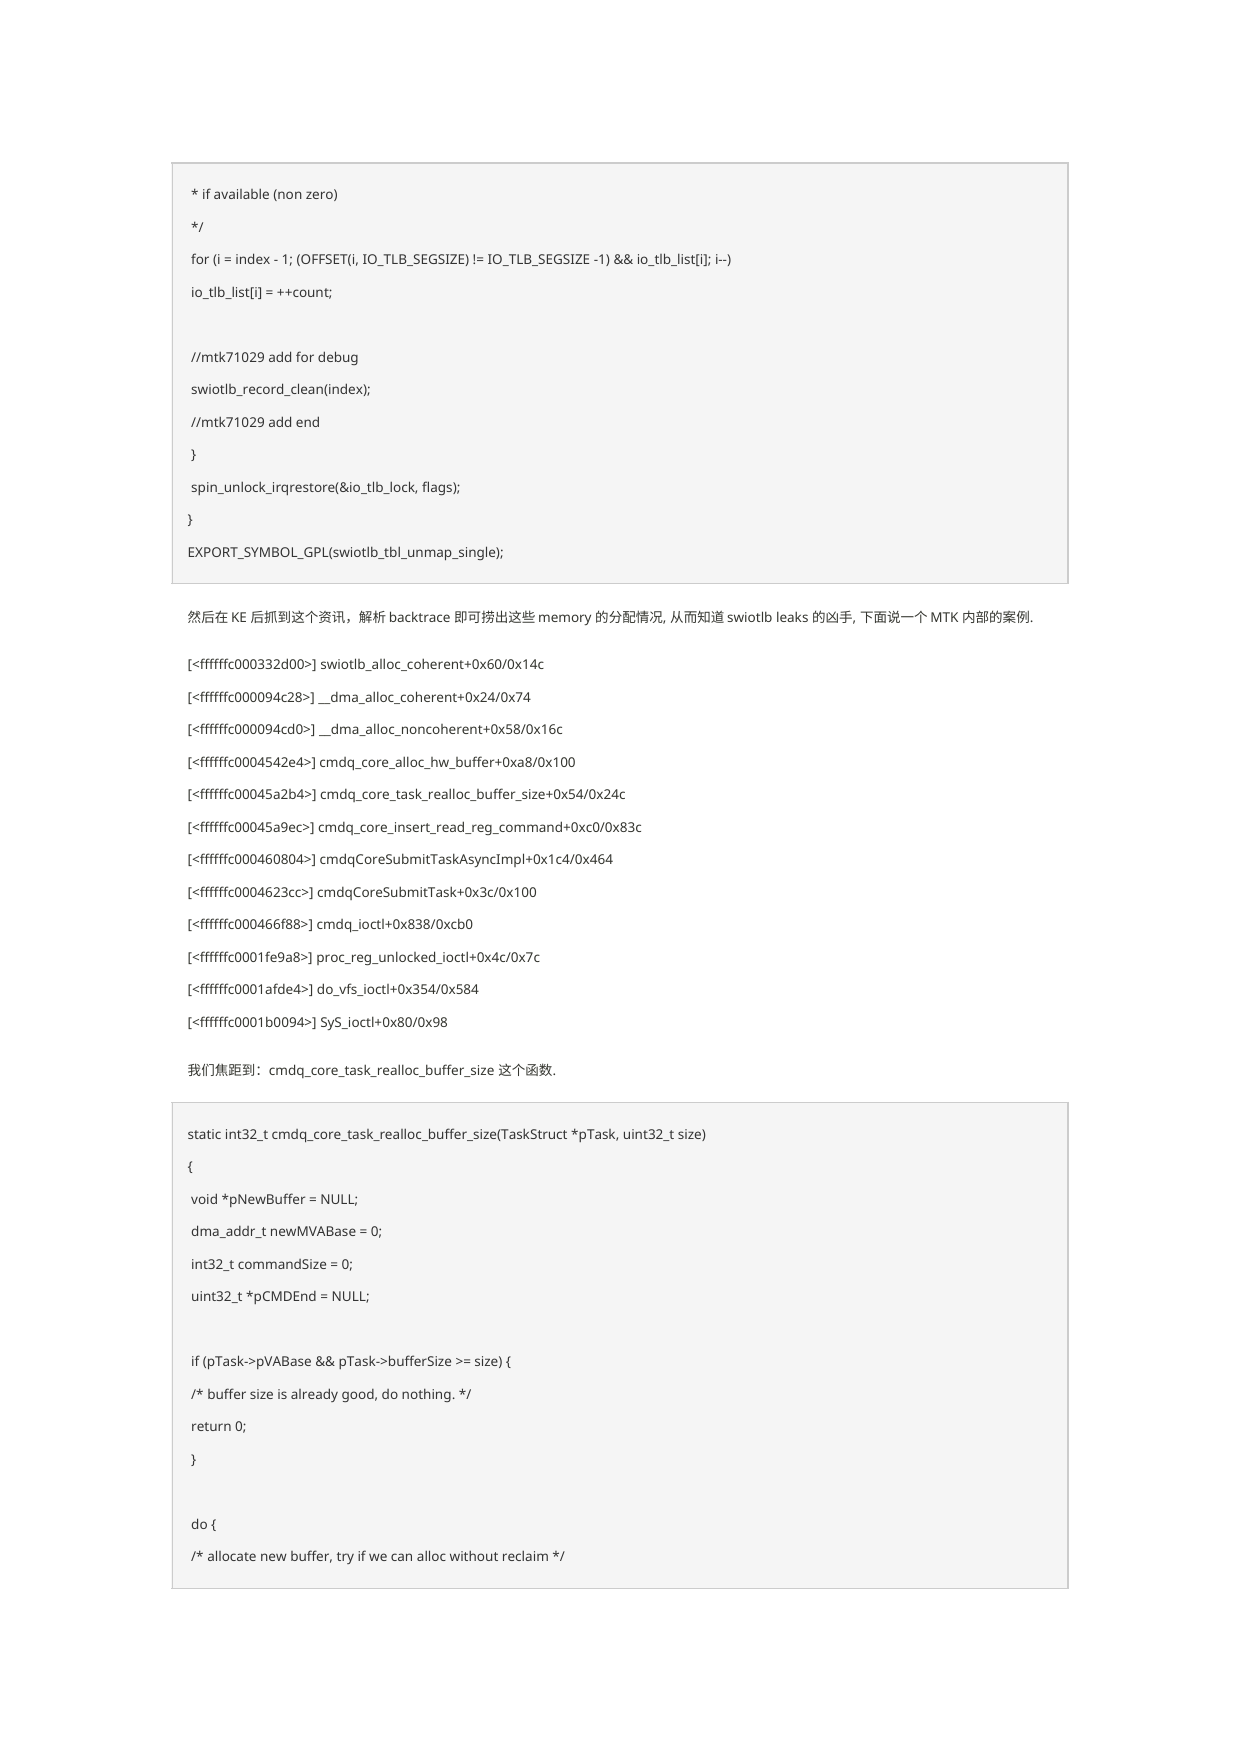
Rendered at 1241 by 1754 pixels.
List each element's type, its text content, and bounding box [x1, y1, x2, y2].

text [173, 164, 1067, 583]
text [173, 1103, 1067, 1588]
text 我们焦距到：cmdq_core_task_realloc_buffer_size 这个函数. [187, 1054, 1053, 1086]
text 然后在KE 后抓到这个资讯，解析backtrace 即可捞出这些memory 的分配情况, 从而知道swiotlb leaks 的凶手, 下面说一个MTK 内部的案例. [187, 600, 1053, 632]
text [<ffffffc000332d00>] swiotlb_alloc_coherent+0x60/0x14c [<ffffffc000094c28>] __dma_alloc_coherent+0x24/0x74 [<ffffffc000094cd0>] __dma_alloc_noncoherent+0x58/0x16c [<ffffffc0004542e4>] cmdq_core_alloc_hw_buffer+0xa8/0x100 [<ffffffc00045a2b4>] cmdq_core_task_realloc_buffer_size+0x54/0x24c [<ffffffc00045a9ec>] cmdq_core_insert_read_reg_command+0xc0/0x83c [<ffffffc000460804>] cmdqCoreSubmitTaskAsyncImpl+0x1c4/0x464 [<ffffffc0004623cc>] cmdqCoreSubmitTask+0x3c/0x100 [<ffffffc000466f88>] cmdq_ioctl+0x838/0xcb0 [<ffffffc0001fe9a8>] proc_reg_unlocked_ioctl+0x4c/0x7c [<ffffffc0001afde4>] do_vfs_ioctl+0x354/0x584 [<ffffffc0001b0094>] SyS_ioctl+0x80/0x98 [187, 648, 1053, 1038]
